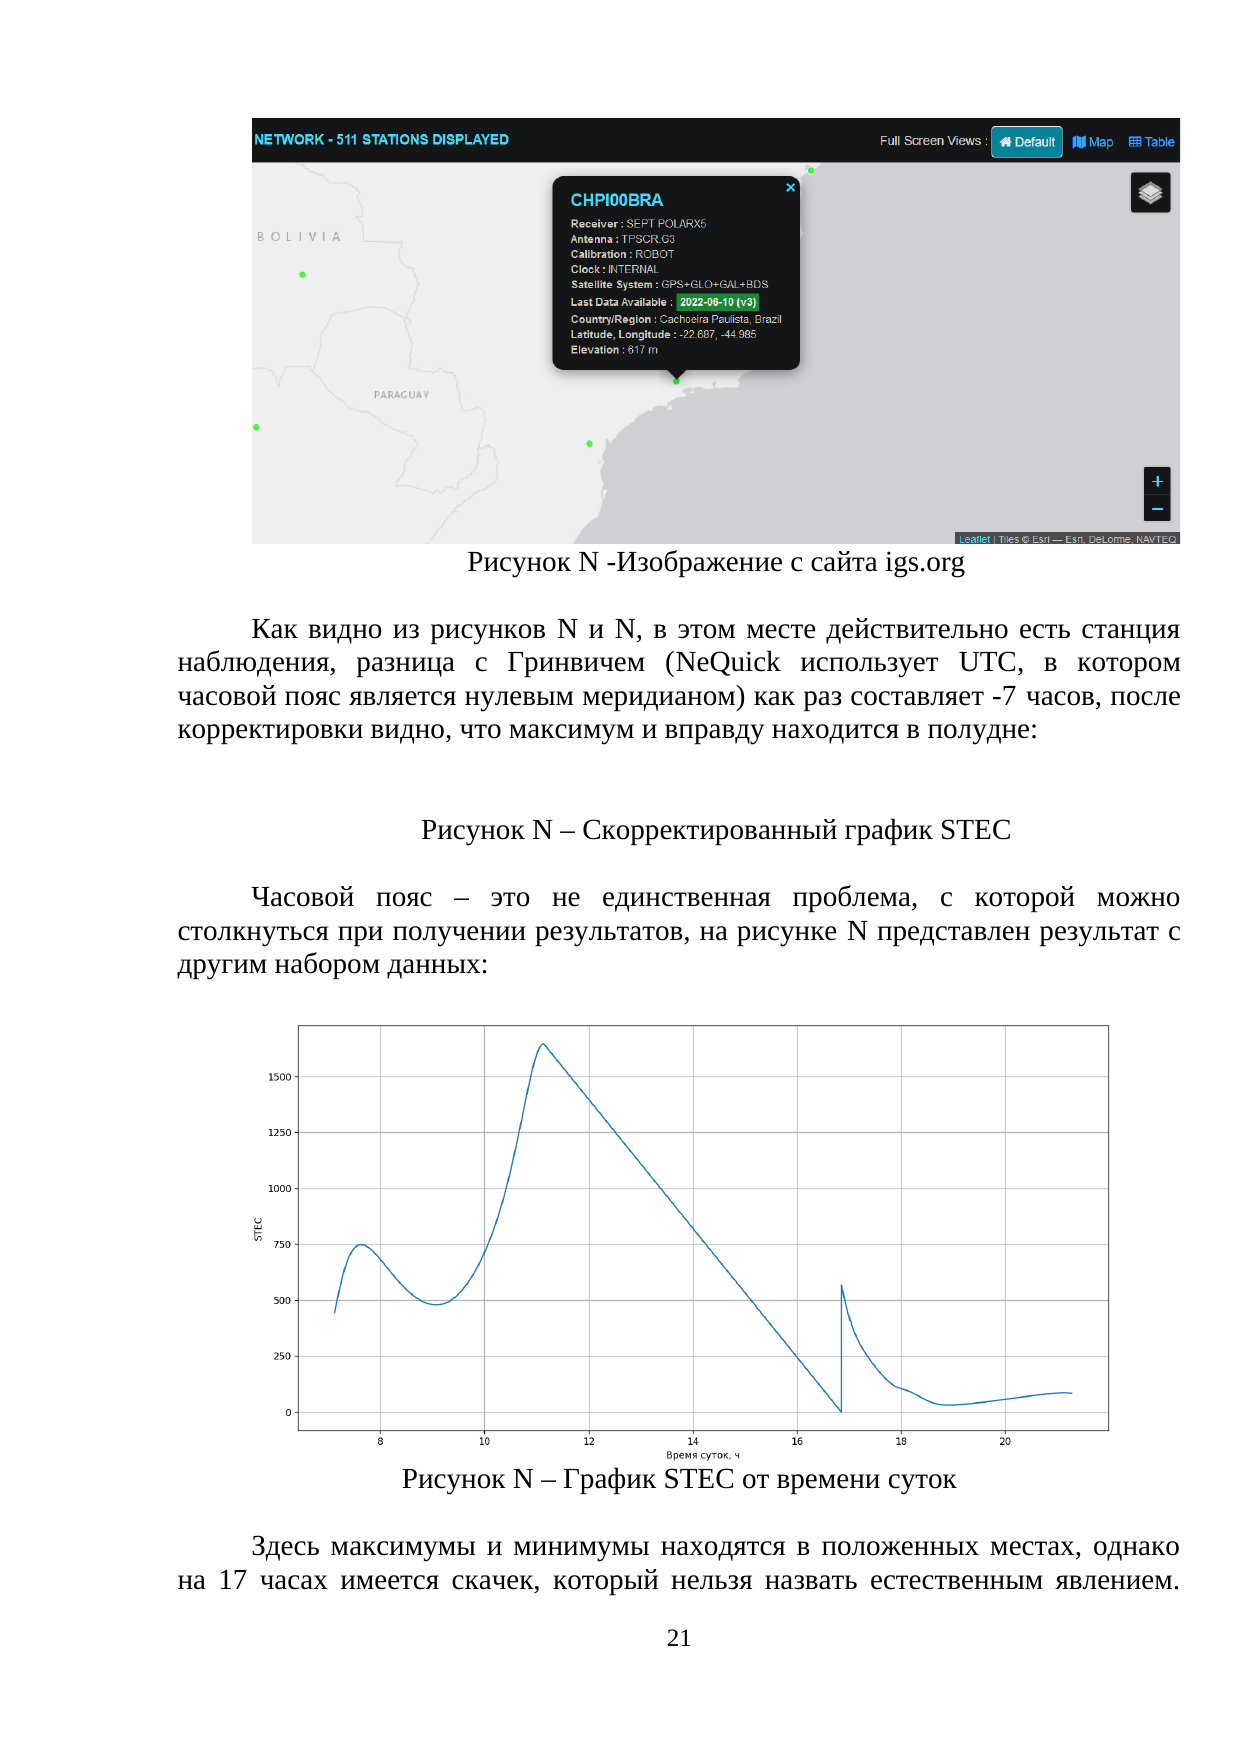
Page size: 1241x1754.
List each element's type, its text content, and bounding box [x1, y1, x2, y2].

picture [252, 118, 1180, 544]
picture [223, 1013, 1135, 1462]
text Как видно из рисунков N и N, в этом месте действительно есть станция наблюдения, разница с Гринвичем (NeQuick использует UTC, в котором часовой пояс является нулевым меридианом) как раз составляет -7 часов, после корректировки видно, что максимум и вправду находится в полудне: [177, 611, 1181, 745]
text Рисунок N – Скорректированный график STEC [177, 812, 1181, 846]
text Рисунок N – График STEC от времени суток [177, 1461, 1181, 1495]
text Рисунок N -Изображение с сайта igs.org [177, 544, 1181, 577]
text Часовой пояс – это не единственная проблема, с которой можно столкнуться при получении результатов, на рисунке N представлен результат с другим набором данных: [177, 879, 1181, 980]
